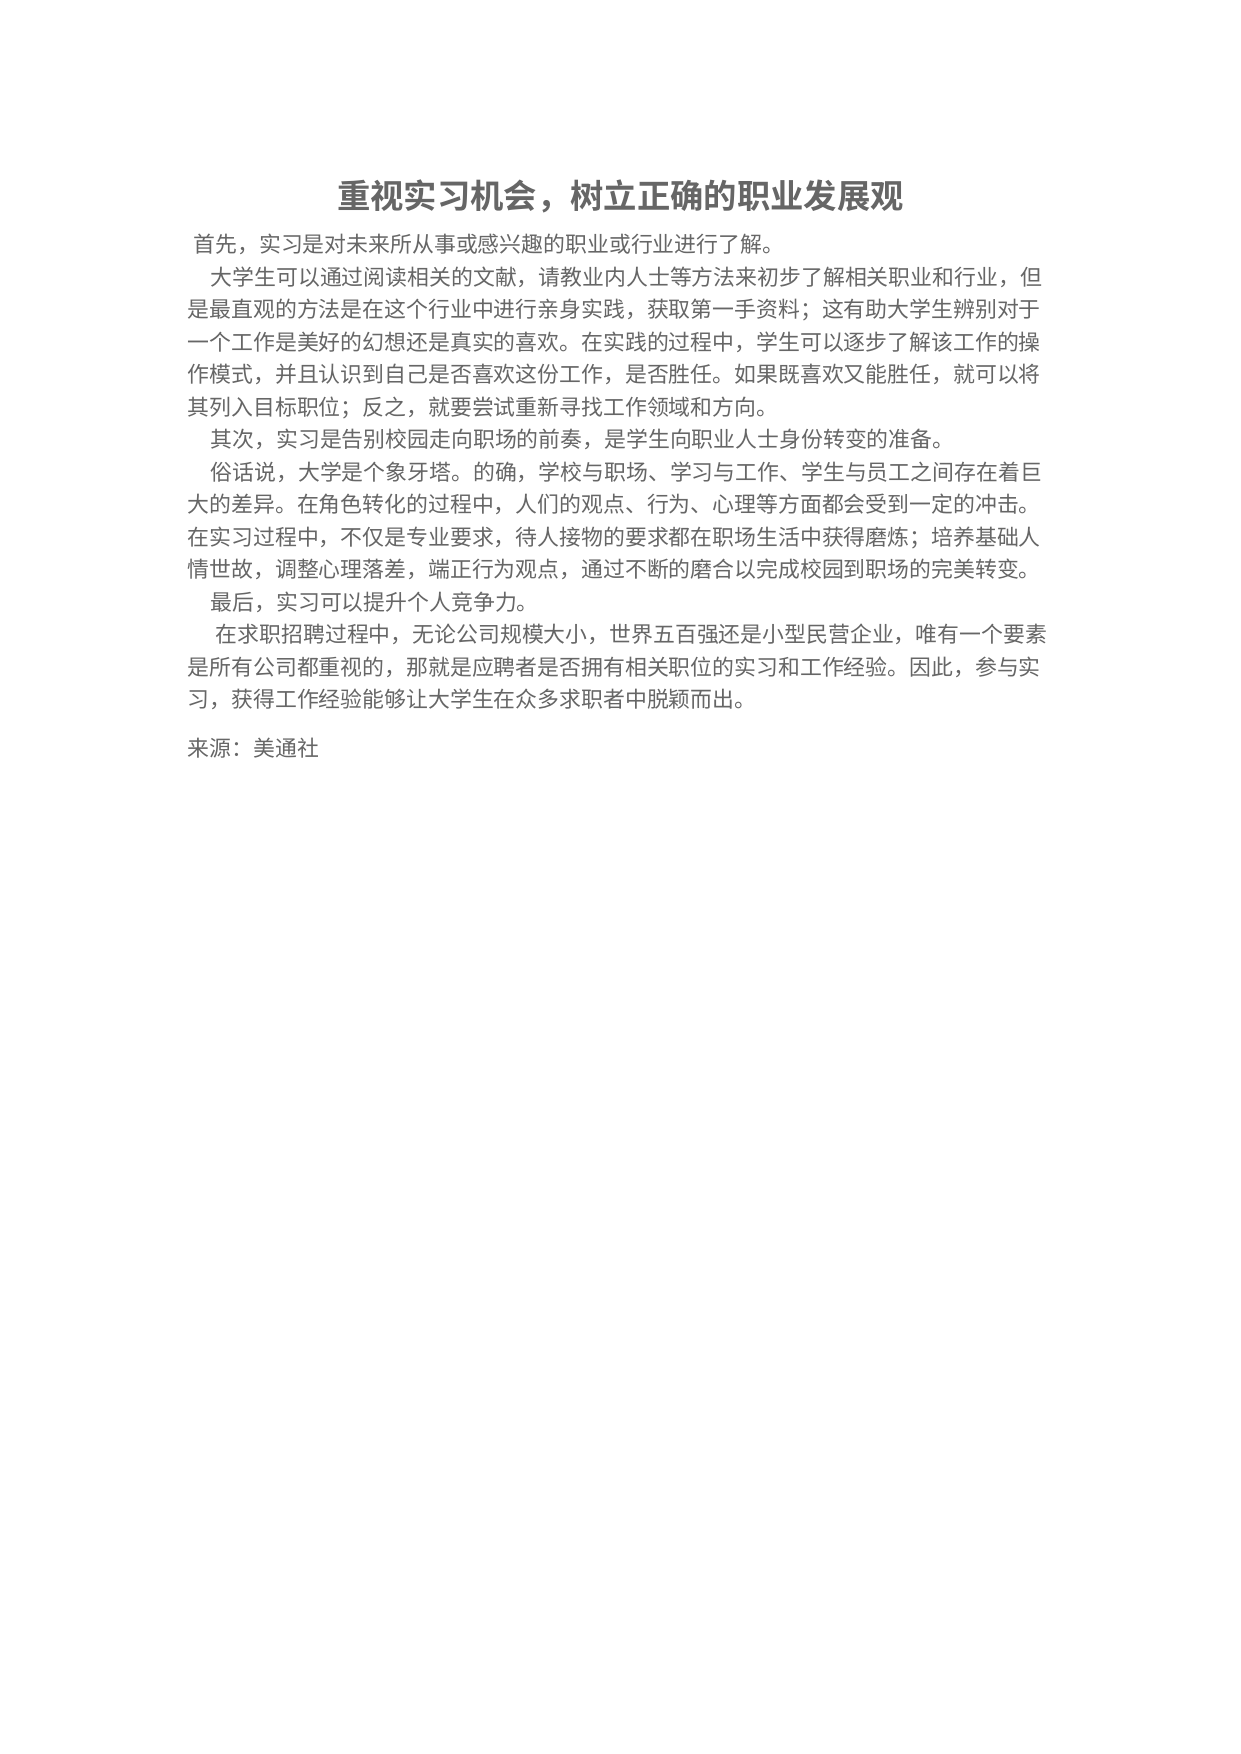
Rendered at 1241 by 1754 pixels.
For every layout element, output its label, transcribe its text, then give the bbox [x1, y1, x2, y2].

text 最后，实习可以提升个人竞争力。 [187, 584, 1053, 617]
text 首先，实习是对未来所从事或感兴趣的职业或行业进行了解。 [187, 227, 1053, 259]
text 重视实习机会，树立正确的职业发展观 [187, 162, 1053, 227]
text 其次，实习是告别校园走向职场的前奏，是学生向职业人士身份转变的准备。 [187, 422, 1053, 454]
text 在求职招聘过程中，无论公司规模大小，世界五百强还是小型民营企业，唯有一个要素是所有公司都重视的，那就是应聘者是否拥有相关职位的实习和工作经验。因此，参与实习，获得工作经验能够让大学生在众多求职者中脱颖而出。 [187, 617, 1053, 714]
text 俗话说，大学是个象牙塔。的确，学校与职场、学习与工作、学生与员工之间存在着巨大的差异。在角色转化的过程中，人们的观点、行为、心理等方面都会受到一定的冲击。在实习过程中，不仅是专业要求，待人接物的要求都在职场生活中获得磨炼；培养基础人情世故，调整心理落差，端正行为观点，通过不断的磨合以完成校园到职场的完美转变。 [187, 454, 1053, 584]
text 来源：美通社 [187, 730, 1053, 763]
text 大学生可以通过阅读相关的文献，请教业内人士等方法来初步了解相关职业和行业，但是最直观的方法是在这个行业中进行亲身实践，获取第一手资料；这有助大学生辨别对于一个工作是美好的幻想还是真实的喜欢。在实践的过程中，学生可以逐步了解该工作的操作模式，并且认识到自己是否喜欢这份工作，是否胜任。如果既喜欢又能胜任，就可以将其列入目标职位；反之，就要尝试重新寻找工作领域和方向。 [187, 259, 1053, 422]
